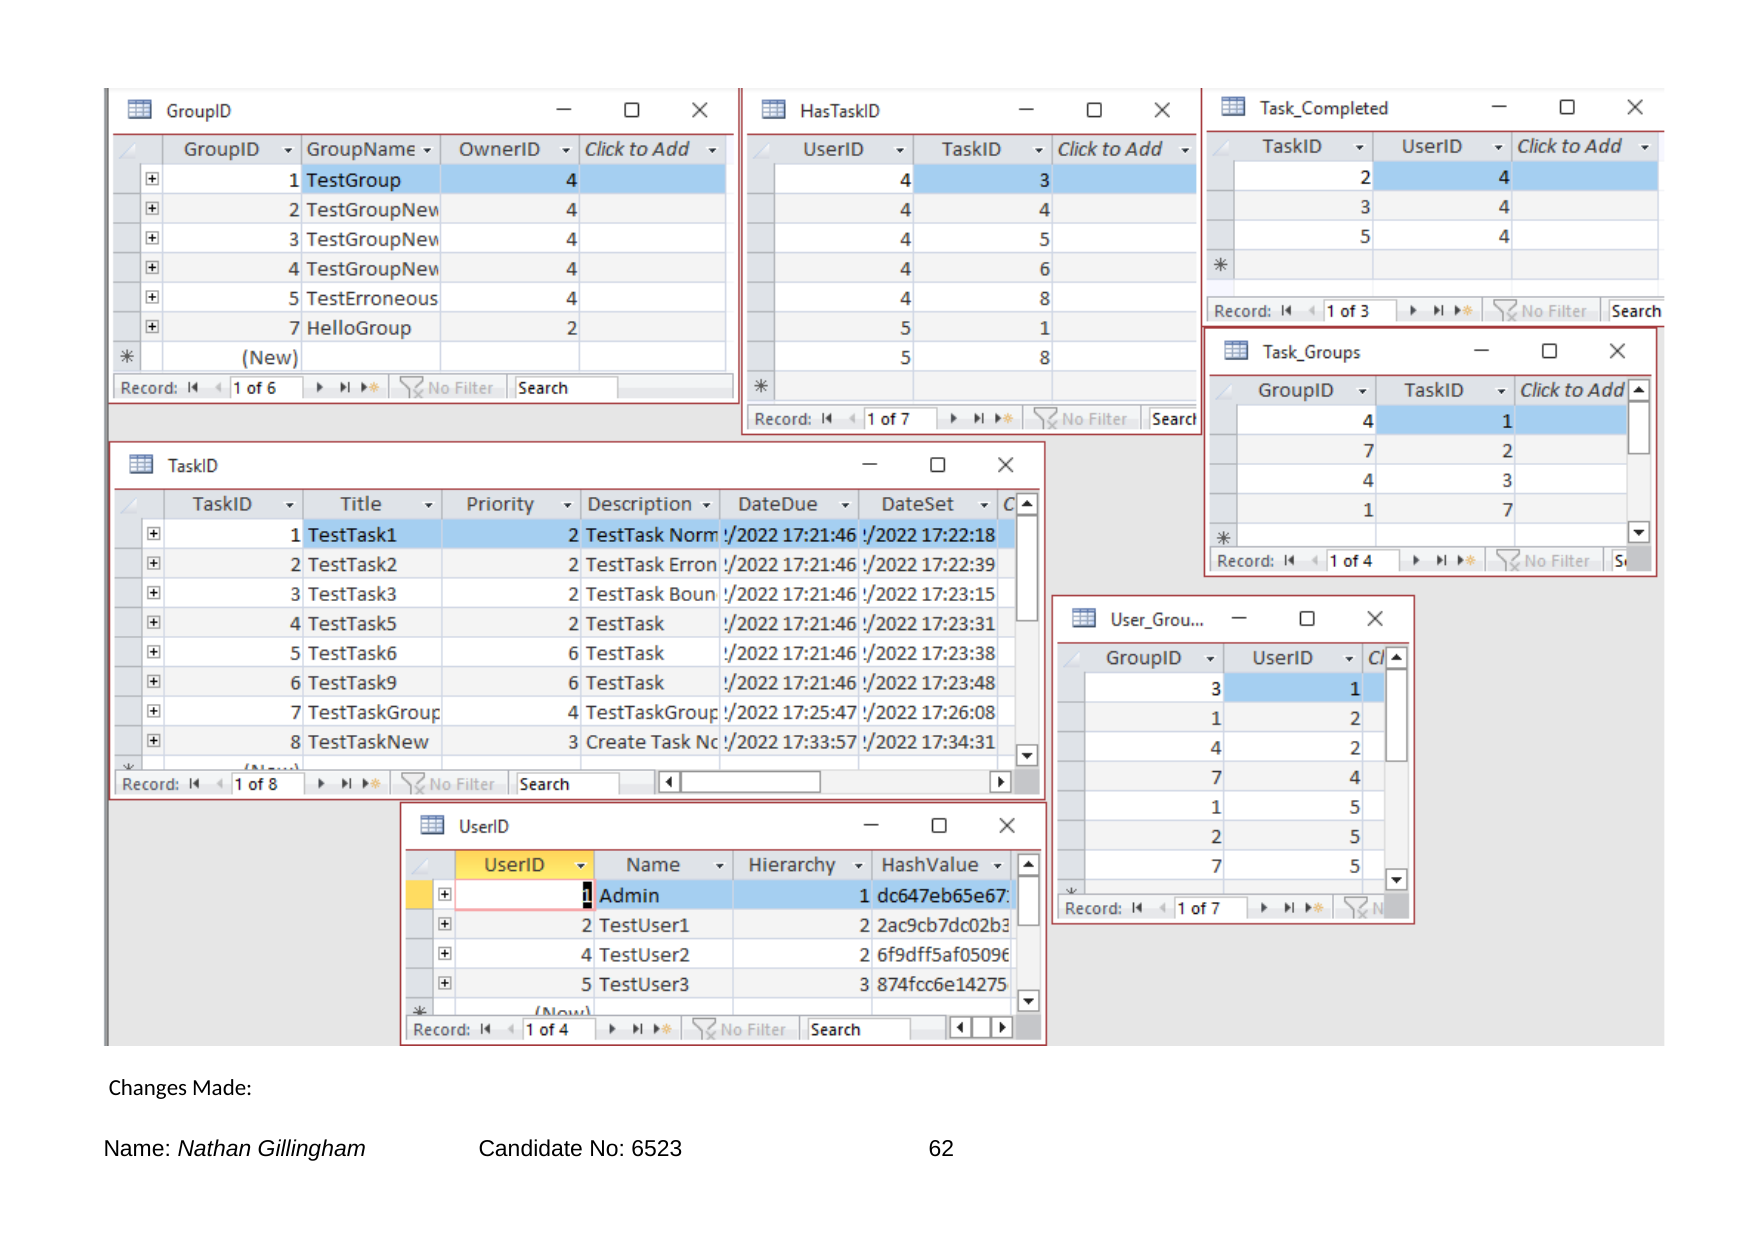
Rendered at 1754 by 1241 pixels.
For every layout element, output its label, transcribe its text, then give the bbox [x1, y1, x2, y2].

picture [103, 88, 1665, 1046]
text Changes Made: [103, 1073, 1665, 1102]
